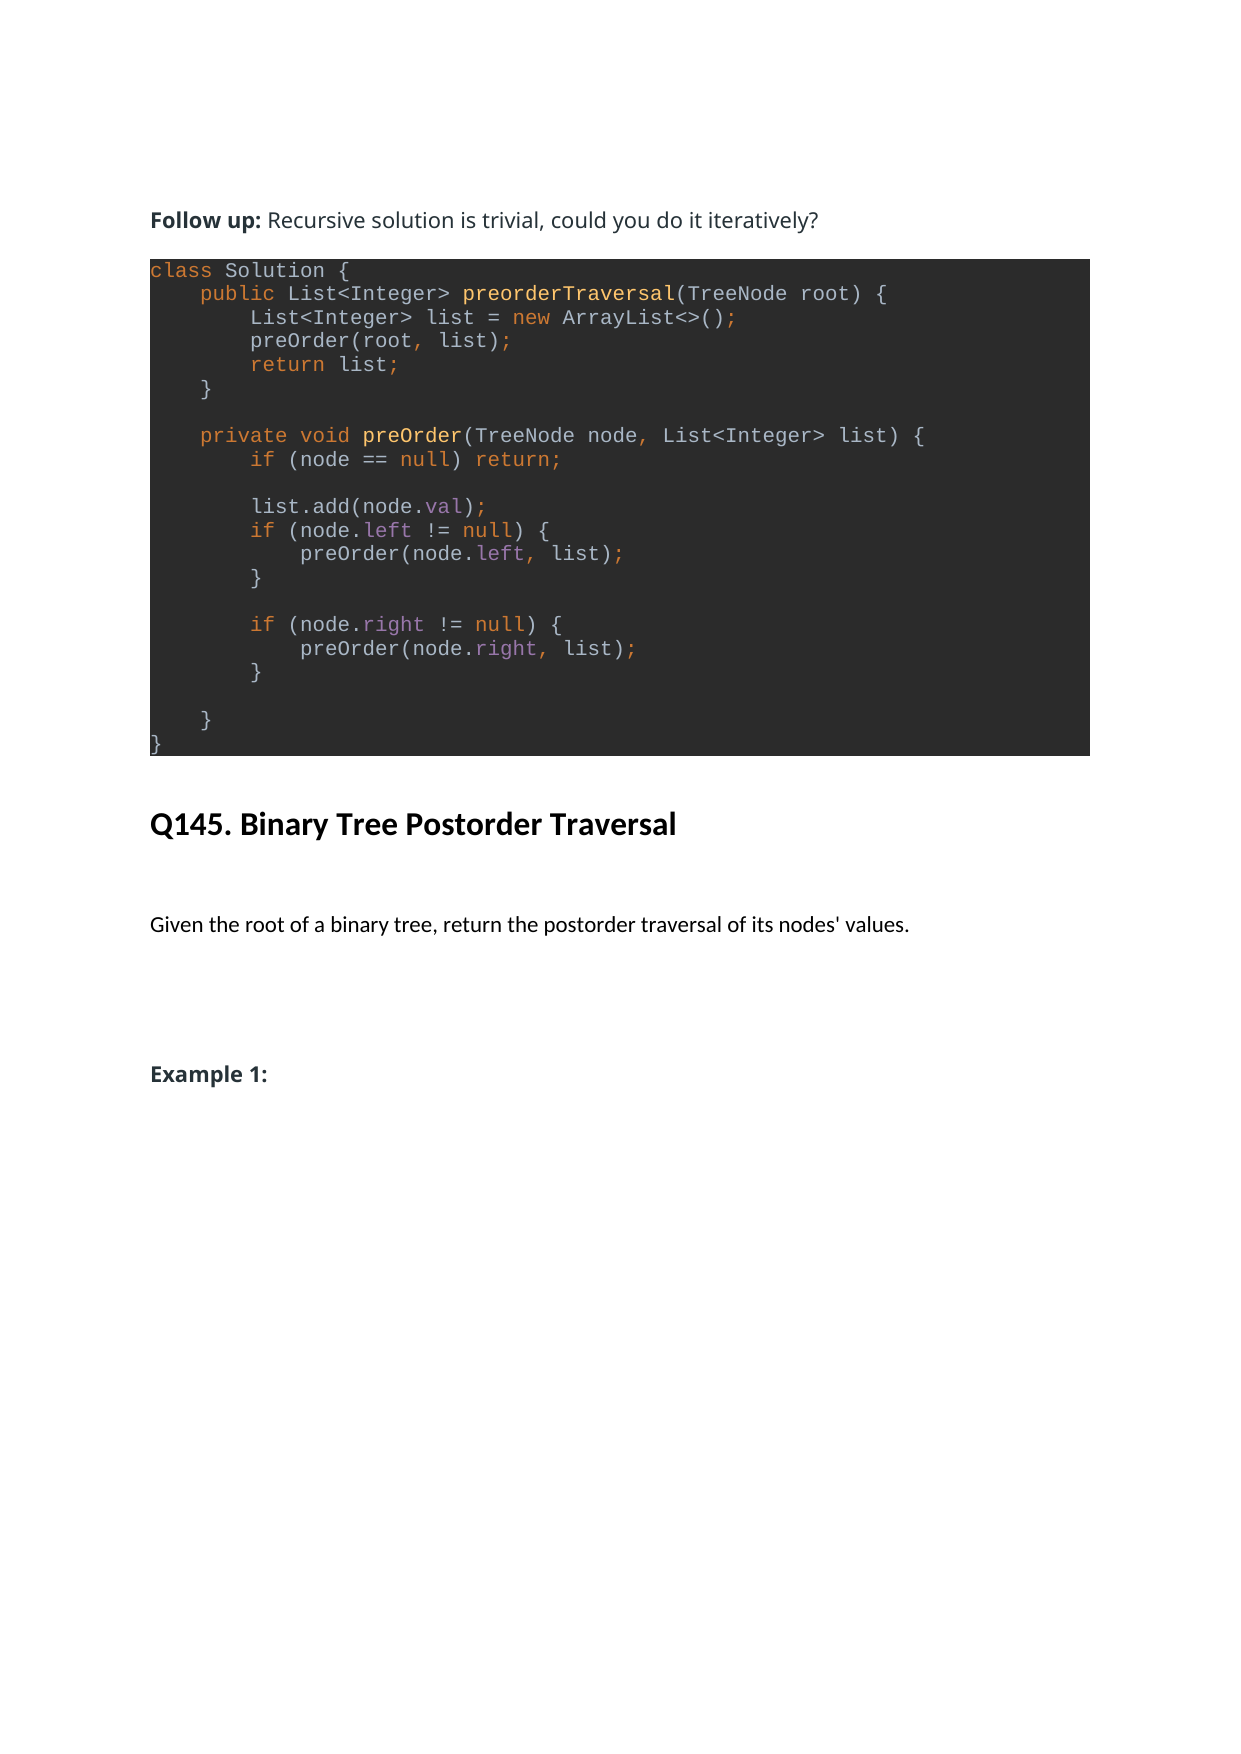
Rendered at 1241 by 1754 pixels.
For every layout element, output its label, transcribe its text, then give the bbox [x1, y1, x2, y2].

text Given the root of a binary tree, return the postorder traversal of its nodes' values. [150, 911, 1090, 938]
text class Solution { public List<Integer> preorderTraversal(TreeNode root) { List<Integer> list = new ArrayList<>(); preOrder(root, list); return list; } private void preOrder(TreeNode node, List<Integer> list) { if (node == null) return; list.add(node.val); if (node.left != null) { preOrder(node.left, list); } if (node.right != null) { preOrder(node.right, list); } } } [150, 259, 1090, 756]
text Example 1: [150, 1059, 1090, 1089]
text Follow up: Recursive solution is trivial, could you do it iteratively? [150, 205, 1090, 234]
text Q145. Binary Tree Postorder Traversal [150, 803, 1090, 844]
